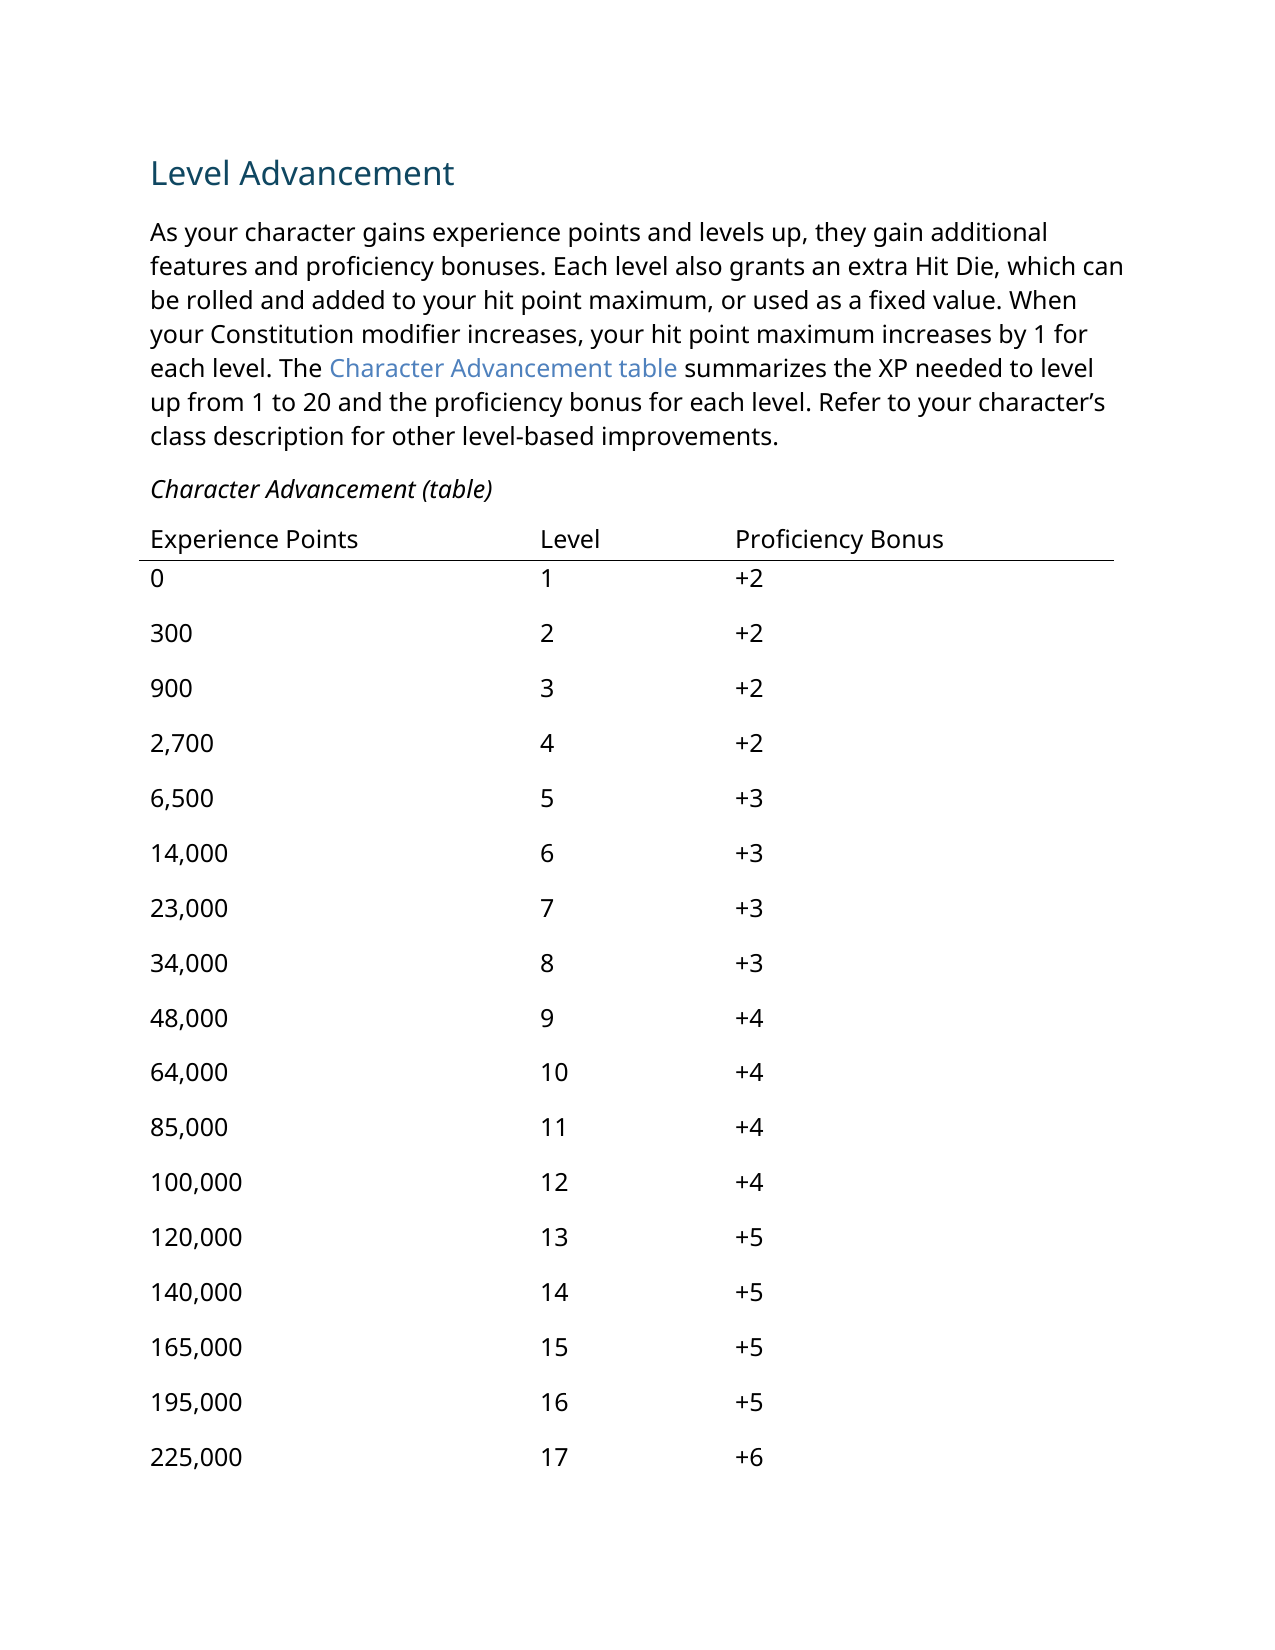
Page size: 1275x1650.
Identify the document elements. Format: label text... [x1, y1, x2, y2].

table_cell +3 [724, 781, 1114, 836]
table_cell +2 [724, 671, 1114, 726]
table_cell 6 [529, 836, 724, 890]
table_cell +3 [724, 836, 1114, 890]
text As your character gains experience points and levels up, they gain additional features and proficiency bonuses. Each level also grants an extra Hit Die, which can be rolled and added to your hit point maximum, or used as a fixed value. When your Constitution modifier increases, your hit point maximum increases by 1 for each level. The Character Advancement table summarizes the XP needed to level up from 1 to 20 and the proficiency bonus for each level. Refer to your character’s class description for other level-based improvements. [150, 214, 1125, 453]
table_cell +6 [724, 1439, 1114, 1494]
table_cell 195,000 [139, 1385, 529, 1439]
table_cell 9 [529, 1000, 724, 1055]
table_cell +5 [724, 1330, 1114, 1384]
table_cell 120,000 [139, 1220, 529, 1275]
table_cell +2 [724, 616, 1114, 671]
table_cell 23,000 [139, 890, 529, 945]
table_header Experience Points [139, 518, 529, 559]
table_header Proficiency Bonus [724, 518, 1114, 559]
table_cell 8 [529, 945, 724, 1000]
table_cell +5 [724, 1220, 1114, 1275]
table_cell 100,000 [139, 1165, 529, 1220]
table_cell 12 [529, 1165, 724, 1220]
table_cell 17 [529, 1439, 724, 1494]
table_cell 85,000 [139, 1110, 529, 1165]
table_cell 48,000 [139, 1000, 529, 1055]
table_cell 2,700 [139, 726, 529, 781]
table_cell 14,000 [139, 836, 529, 890]
table_cell 5 [529, 781, 724, 836]
table_cell 165,000 [139, 1330, 529, 1384]
table_cell +2 [724, 726, 1114, 781]
table_cell +4 [724, 1110, 1114, 1165]
table_header Level [529, 518, 724, 559]
table_cell 10 [529, 1055, 724, 1110]
table_cell 34,000 [139, 945, 529, 1000]
table_cell 7 [529, 890, 724, 945]
table_cell +4 [724, 1000, 1114, 1055]
table_cell +2 [724, 561, 1114, 616]
table_cell 64,000 [139, 1055, 529, 1110]
table_cell +5 [724, 1275, 1114, 1329]
table_cell 900 [139, 671, 529, 726]
table_cell 140,000 [139, 1275, 529, 1329]
table_cell 1 [529, 561, 724, 616]
table_cell 0 [139, 561, 529, 616]
table_cell +3 [724, 945, 1114, 1000]
subtitle Level Advancement [150, 150, 1125, 195]
table_cell 11 [529, 1110, 724, 1165]
table_cell 4 [529, 726, 724, 781]
table_cell 15 [529, 1330, 724, 1384]
table_cell 13 [529, 1220, 724, 1275]
table_cell +4 [724, 1055, 1114, 1110]
table_cell 16 [529, 1385, 724, 1439]
table_cell 14 [529, 1275, 724, 1329]
table_cell 2 [529, 616, 724, 671]
text Character Advancement (table) [150, 471, 1125, 505]
table_cell 300 [139, 616, 529, 671]
table_cell 6,500 [139, 781, 529, 836]
table_cell +4 [724, 1165, 1114, 1220]
table_cell +3 [724, 890, 1114, 945]
table_cell 225,000 [139, 1439, 529, 1494]
table_cell 3 [529, 671, 724, 726]
table_cell +5 [724, 1385, 1114, 1439]
